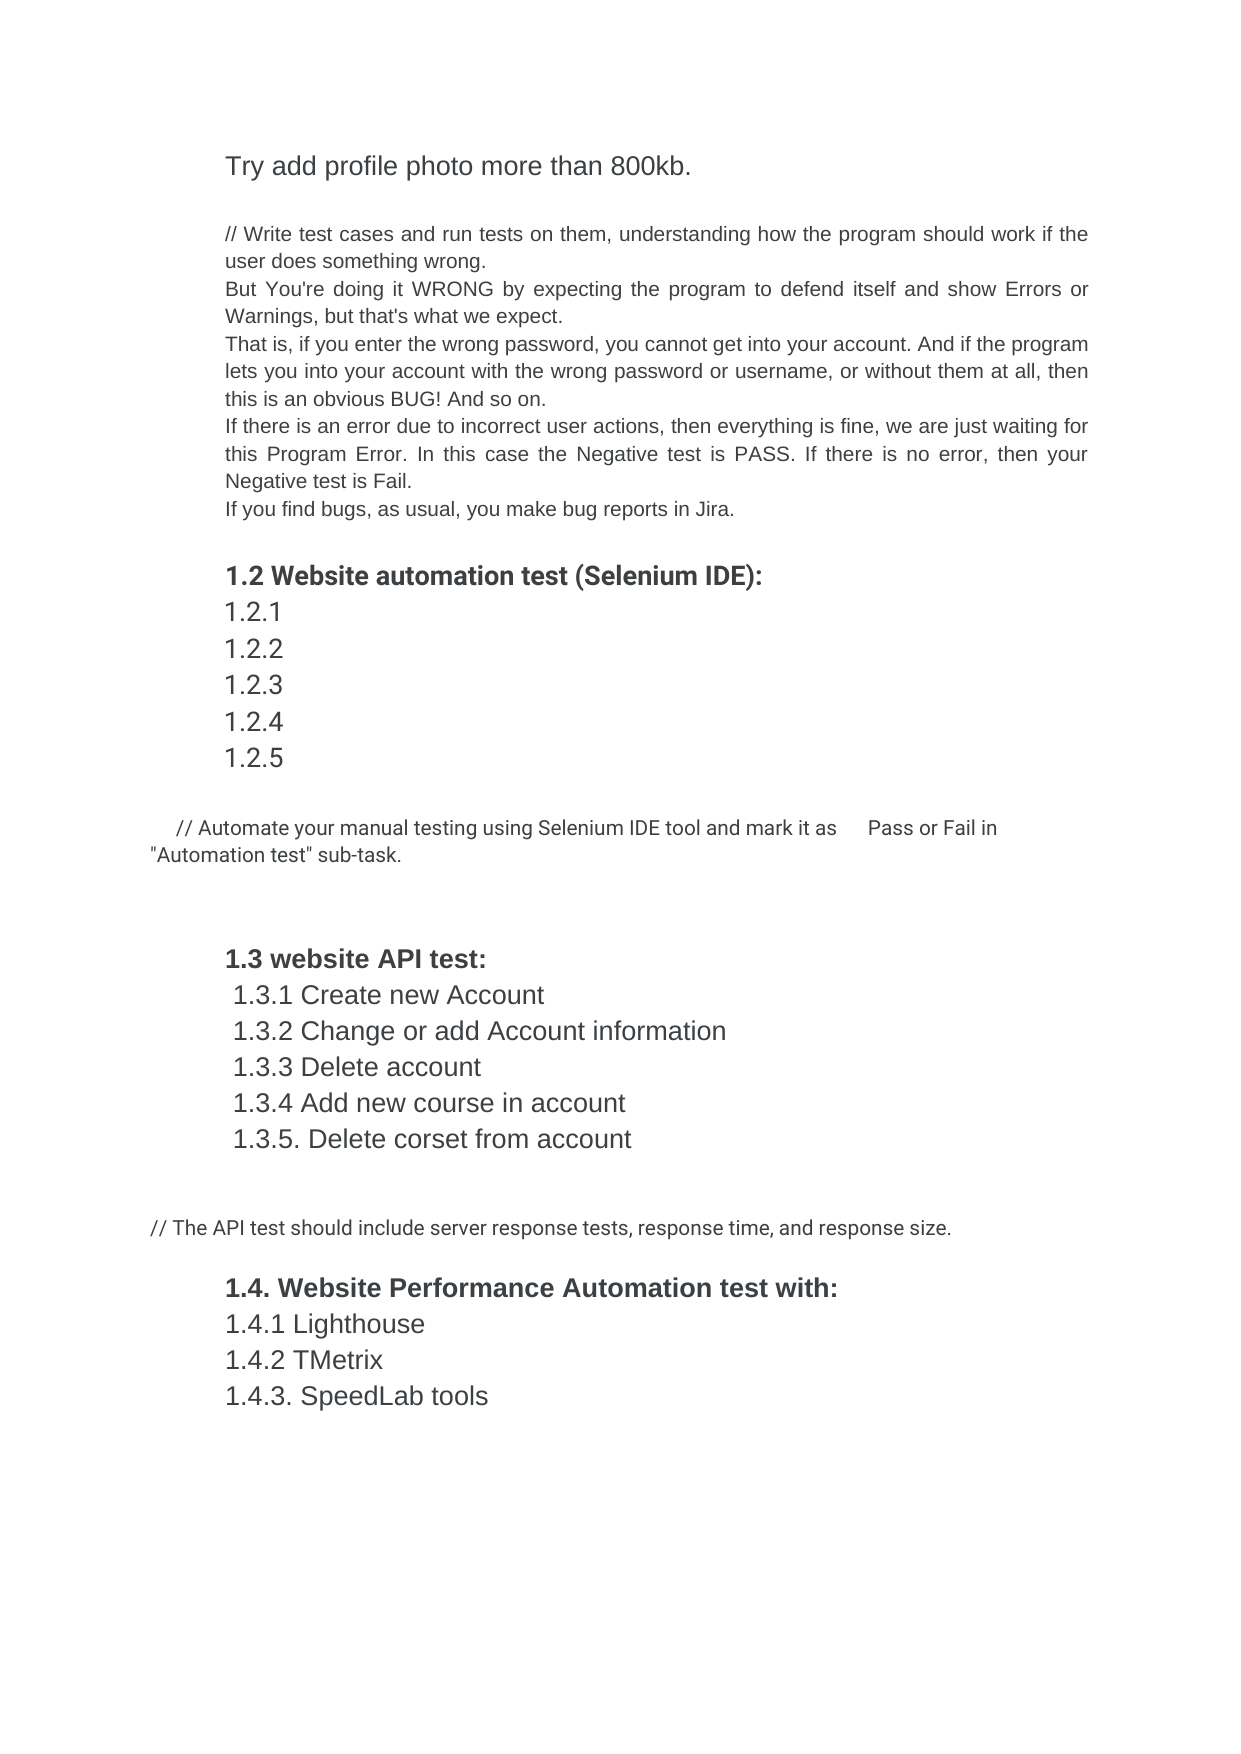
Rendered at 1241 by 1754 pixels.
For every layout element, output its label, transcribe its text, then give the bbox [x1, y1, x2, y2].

text 1.3.3 Delete account [150, 1051, 1090, 1082]
text 1.3 website API test: [225, 943, 1090, 975]
text // Automate your manual testing using Selenium IDE tool and mark it as Pass or Fail in "Automation test" sub-task. [150, 816, 1090, 868]
text Try add profile photo more than 800kb. [225, 150, 1090, 181]
text 1.4.2 TMetrix [225, 1344, 1090, 1376]
text 1.4.1 Lighthouse [225, 1308, 1090, 1340]
text 1.2.2 [150, 633, 1090, 665]
text 1.2.5 [150, 743, 1090, 774]
text If there is an error due to incorrect user actions, then everything is fine, we are just waiting for this Program Error. In this case the Negative test is PASS. If there is no error, then your Negative test is Fail. [225, 414, 1090, 493]
text // Write test cases and run tests on them, understanding how the program should work if the user does something wrong. [225, 222, 1090, 273]
text 1.3.4 Add new course in account [150, 1087, 1090, 1118]
text But You're doing it WRONG by expecting the program to defend itself and show Errors or Warnings, but that's what we expect. [225, 277, 1090, 328]
text 1.3.2 Change or add Account information [150, 1015, 1090, 1047]
text 1.4.3. SpeedLab tools [225, 1380, 1090, 1412]
text If you find bugs, as usual, you make bug reports in Jira. [225, 497, 1090, 521]
text 1.2.3 [150, 670, 1090, 701]
text // The API test should include server response tests, response time, and response size. [150, 1216, 1090, 1241]
text 1.3.5. Delete corset from account [150, 1123, 1090, 1154]
text 1.2.4 [150, 706, 1090, 738]
text 1.4. Website Performance Automation test with: [225, 1272, 1090, 1304]
text 1.2.1 [150, 597, 1090, 628]
text That is, if you enter the wrong password, you cannot get into your account. And if the program lets you into your account with the wrong password or username, or without them at all, then this is an obvious BUG! And so on. [225, 332, 1090, 411]
text 1.3.1 Create new Account [150, 979, 1090, 1011]
text 1.2 Website automation test (Selenium IDE): [225, 560, 1090, 592]
